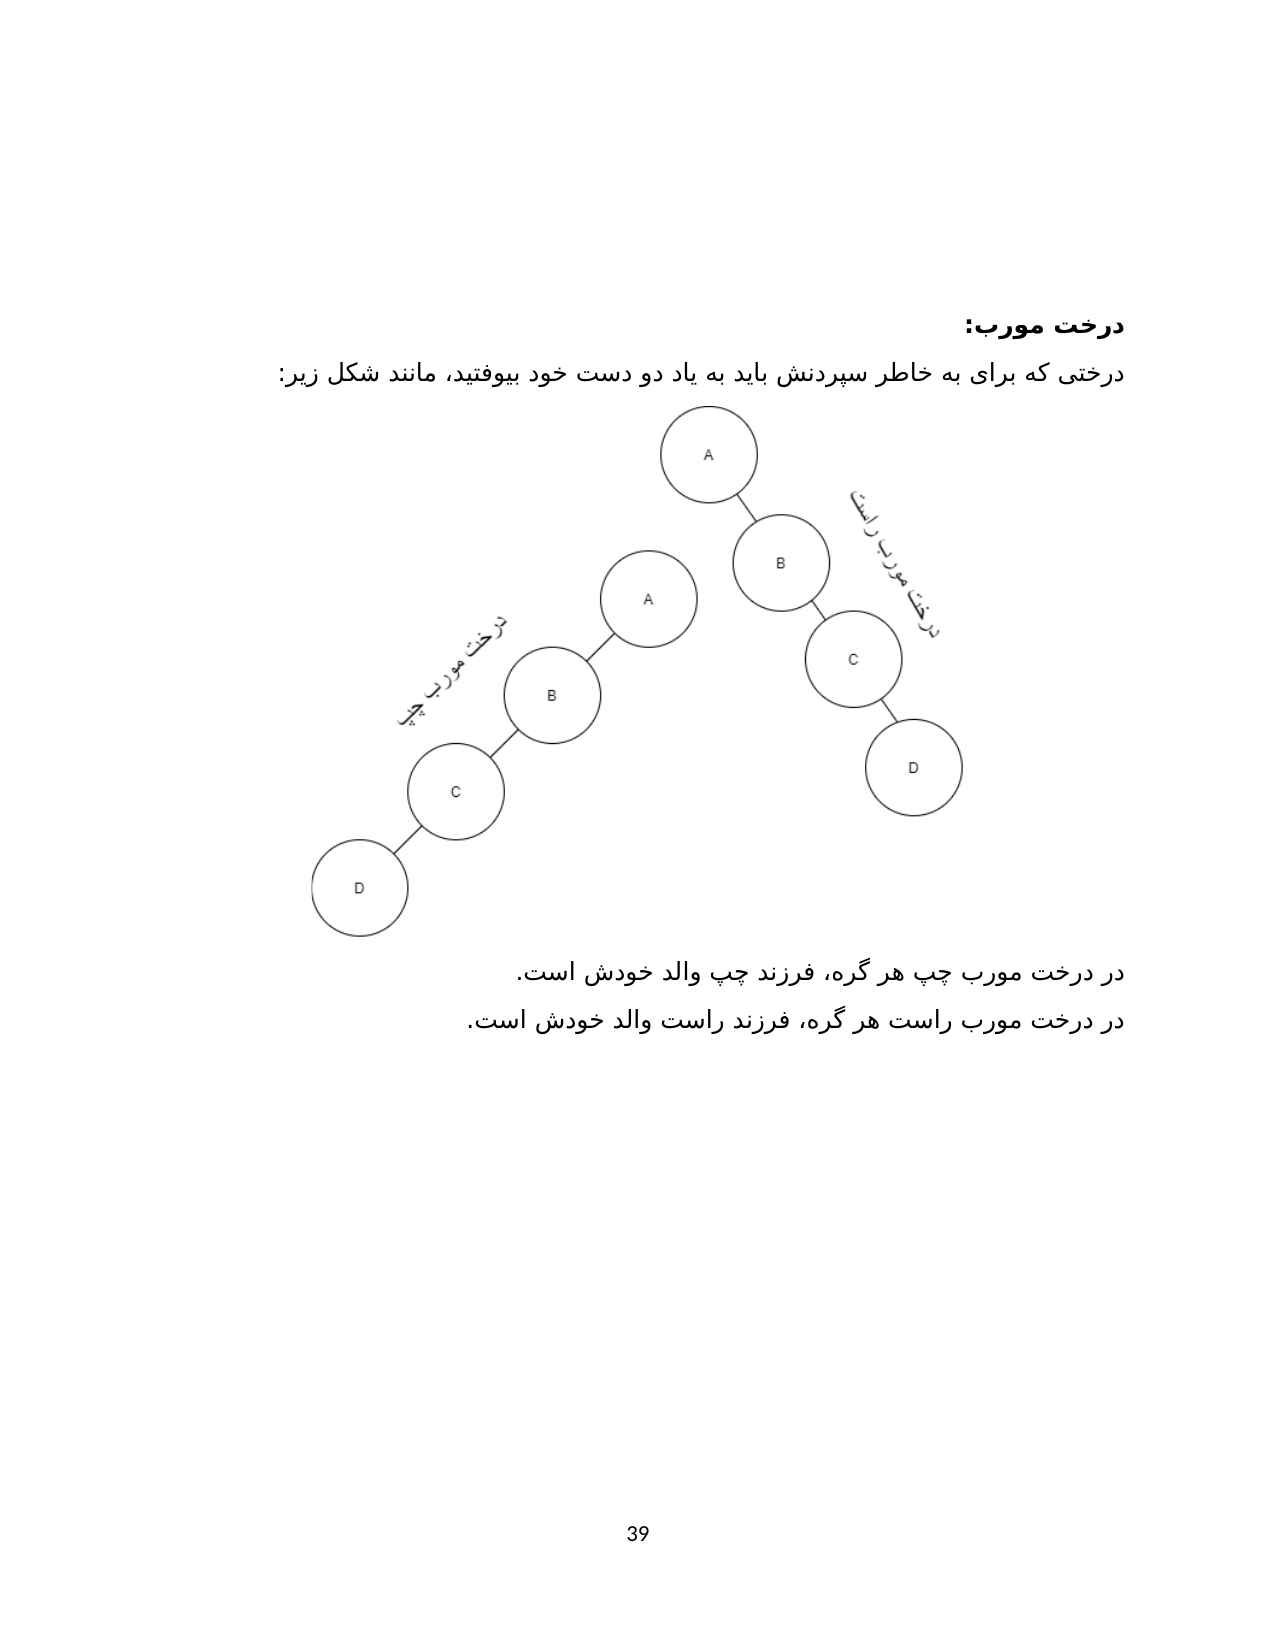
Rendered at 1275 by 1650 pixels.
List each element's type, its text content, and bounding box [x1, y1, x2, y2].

text درختی که برای به خاطر سپردنش باید به یاد دو دست خود بیوفتید، مانند شکل زیر: [150, 358, 1125, 388]
text در درخت مورب راست هر گره، فرزند راست والد خودش است. [150, 1005, 1125, 1034]
text درخت مورب: [150, 310, 1125, 339]
picture [311, 406, 964, 938]
text در درخت مورب چپ هر گره، فرزند چپ والد خودش است. [150, 957, 1125, 986]
